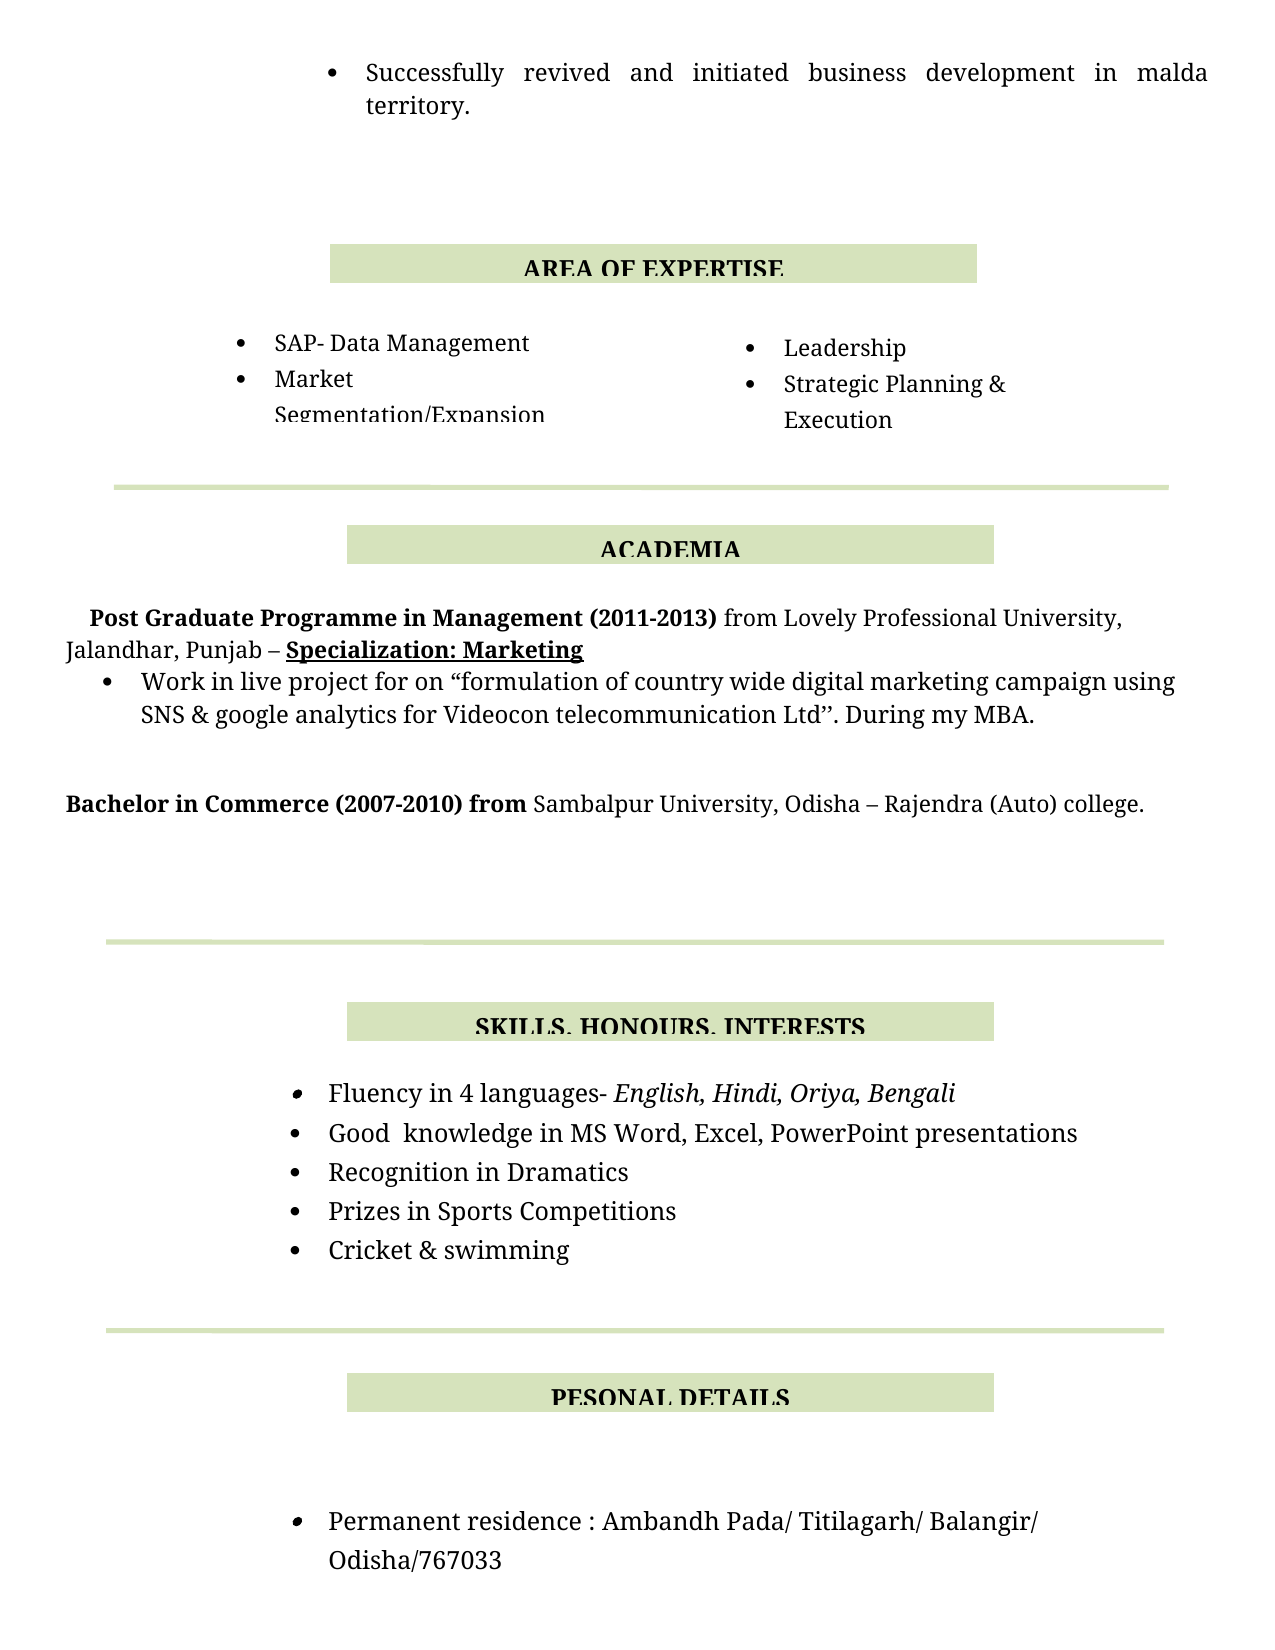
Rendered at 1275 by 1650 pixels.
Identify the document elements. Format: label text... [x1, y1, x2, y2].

text Bachelor in Commerce (2007-2010) from Sambalpur University, Odisha – Rajendra (Auto) college. [66, 788, 1209, 819]
list Prizes in Sports Competitions [291, 1194, 1209, 1228]
list Fluency in 4 languages- English, Hindi, Oriya, Bengali [291, 1076, 1209, 1110]
list Work in live project for on “formulation of country wide digital marketing campaign using SNS & google analytics for Videocon telecommunication Ltd’’. During my MBA. [103, 665, 1209, 730]
list Good knowledge in MS Word, Excel, PowerPoint presentations [291, 1115, 1209, 1149]
list Cricket & swimming [291, 1233, 1209, 1267]
list Recognition in Dramatics [291, 1154, 1209, 1188]
list Permanent residence : Ambandh Pada/ Titilagarh/ Balangir/ Odisha/767033 [291, 1503, 1209, 1577]
list Successfully revived and initiated business development in malda territory. [328, 56, 1209, 121]
text Post Graduate Programme in Management (2011-2013) from Lovely Professional University, Jalandhar, Punjab – Specialization: Marketing [66, 602, 1209, 665]
